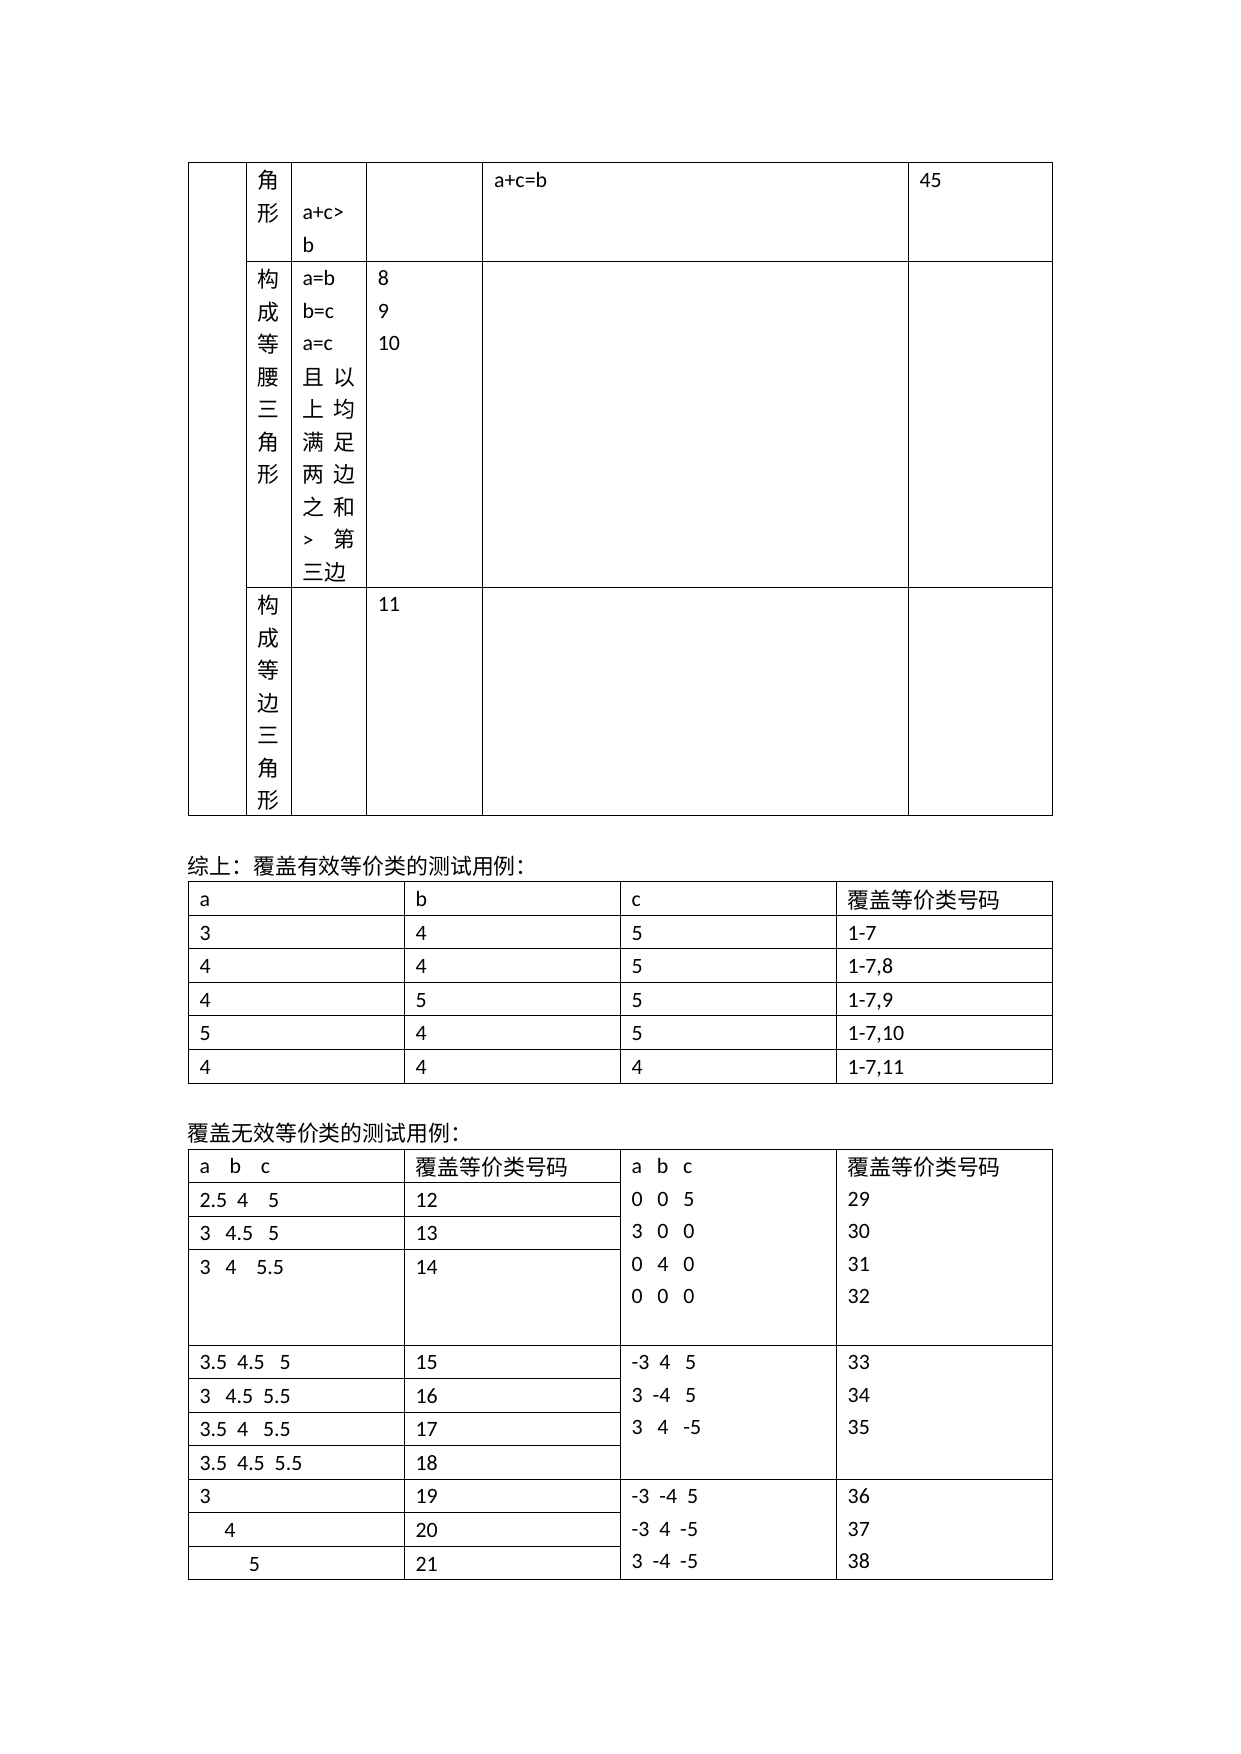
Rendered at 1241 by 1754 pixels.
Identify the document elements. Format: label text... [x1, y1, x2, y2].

table_header 覆盖等价类号码 [837, 882, 1052, 915]
table_cell 2.5 4 5 [189, 1183, 404, 1216]
table_cell 36 37 38 39 [837, 1480, 1052, 1579]
table_cell [483, 588, 908, 815]
table_cell 5 [621, 916, 836, 948]
table_cell 14 [405, 1250, 620, 1344]
table_cell 33 34 35 [837, 1346, 1052, 1479]
table_cell 4 [405, 1016, 620, 1049]
table_cell 4 [405, 916, 620, 948]
table_cell 1-7,11 [837, 1050, 1052, 1082]
table_cell 4 [189, 983, 404, 1015]
table_cell 构成等边三角形 [247, 588, 291, 815]
table_header 覆盖等价类号码 29 30 31 32 [837, 1150, 1052, 1344]
table_cell 3 4.5 5 [189, 1217, 404, 1249]
table_cell 4 [621, 1050, 836, 1082]
table_cell [909, 262, 1052, 587]
table_cell 3.5 4.5 5.5 [189, 1446, 404, 1479]
table_header a b c [189, 1150, 404, 1182]
table_cell 17 [405, 1413, 620, 1445]
table_header b [405, 882, 620, 915]
table_cell 5 [405, 983, 620, 1015]
table_cell 5 [621, 949, 836, 982]
table_cell 4 [189, 949, 404, 982]
table_cell [292, 588, 366, 815]
table_cell 5 [189, 1547, 404, 1579]
table_cell a=b b=c a=c 且以上均满足两边之和>第三边 [292, 262, 366, 587]
table_cell 12 [405, 1183, 620, 1216]
table_cell 1-7,9 [837, 983, 1052, 1015]
table_cell 45 [909, 163, 1052, 261]
table_header a b c 0 0 5 3 0 0 0 4 0 0 0 0 [621, 1150, 836, 1344]
table_cell 3 4.5 5.5 [189, 1379, 404, 1412]
table_cell 4 [405, 949, 620, 982]
text 覆盖无效等价类的测试用例： [187, 1116, 1053, 1148]
table_cell -3 -4 5 -3 4 -5 3 -4 -5 -3 -4 -5 [621, 1480, 836, 1579]
table_cell 18 [405, 1446, 620, 1479]
table_cell 11 [367, 588, 482, 815]
table_cell 13 [405, 1217, 620, 1249]
table_cell 4 [189, 1513, 404, 1546]
table_cell 3.5 4.5 5 [189, 1346, 404, 1378]
table_cell 构成等腰三角形 [247, 262, 291, 587]
table_cell 4 [189, 1050, 404, 1082]
table_cell 1-7,8 [837, 949, 1052, 982]
text 综上：覆盖有效等价类的测试用例： [187, 849, 1053, 881]
table_cell 4 [405, 1050, 620, 1082]
table_cell 1-7 [837, 916, 1052, 948]
table_cell 8 9 10 [367, 262, 482, 587]
table_cell 16 [405, 1379, 620, 1412]
table_cell -3 4 5 3 -4 5 3 4 -5 [621, 1346, 836, 1479]
table_cell 3.5 4 5.5 [189, 1413, 404, 1445]
table_cell 20 [405, 1513, 620, 1546]
table_cell 5 [189, 1016, 404, 1049]
table_cell 5 [621, 1016, 836, 1049]
table_cell 3 [189, 916, 404, 948]
table_header 覆盖等价类号码 [405, 1150, 620, 1182]
table_cell 21 [405, 1547, 620, 1579]
table_cell 3 [189, 1480, 404, 1512]
table_cell [909, 588, 1052, 815]
table_cell 5 [621, 983, 836, 1015]
table_header c [621, 882, 836, 915]
table_cell 3 4 5.5 [189, 1250, 404, 1344]
table_cell [483, 262, 908, 587]
table_cell 1-7,10 [837, 1016, 1052, 1049]
table_cell 19 [405, 1480, 620, 1512]
table_cell 15 [405, 1346, 620, 1378]
table_header a [189, 882, 404, 915]
